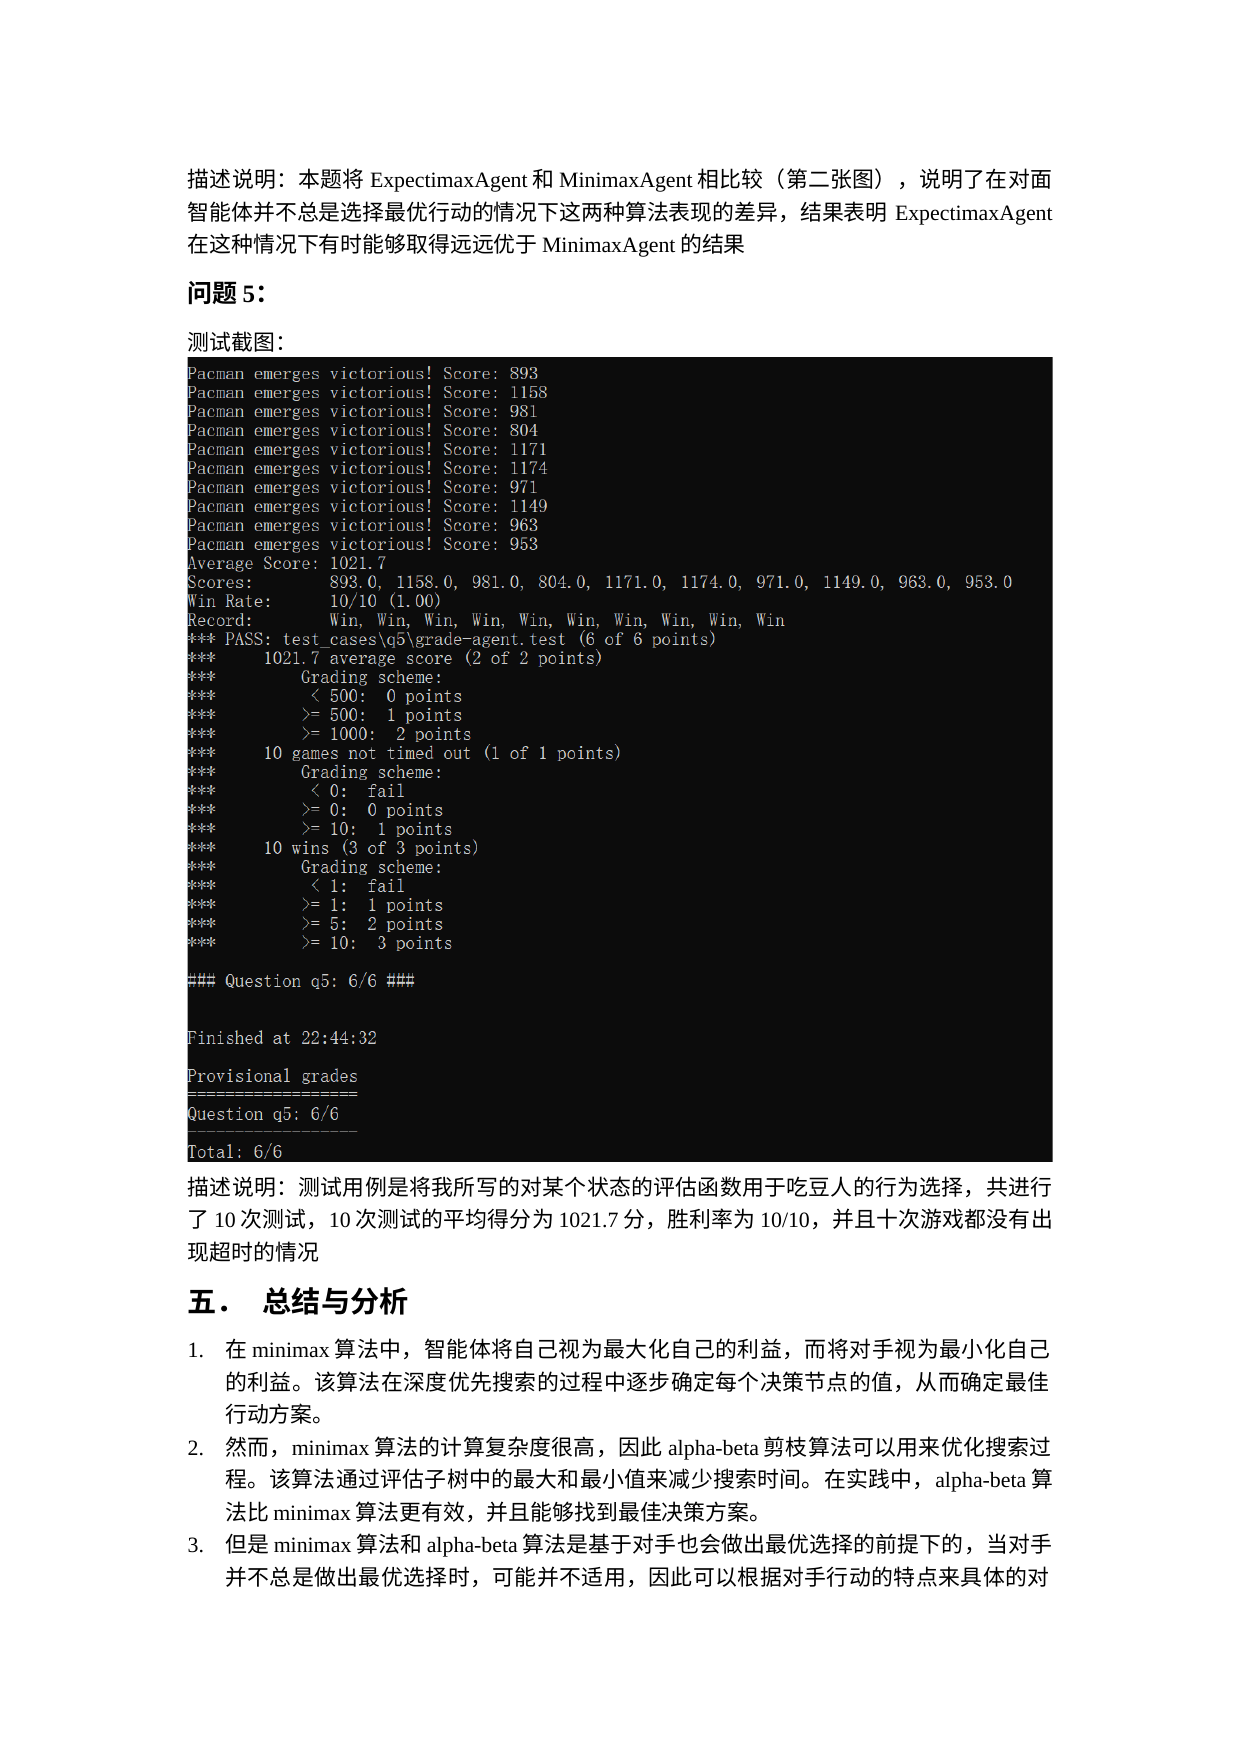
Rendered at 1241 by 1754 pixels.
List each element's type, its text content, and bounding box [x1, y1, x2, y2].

text 测试截图： [187, 324, 1053, 357]
list 总结与分析 [187, 1267, 1053, 1332]
text 描述说明：本题将ExpectimaxAgent和MinimaxAgent相比较（第二张图），说明了在对面智能体并不总是选择最优行动的情况下这两种算法表现的差异，结果表明ExpectimaxAgent在这种情况下有时能够取得远远优于MinimaxAgent的结果 [187, 162, 1053, 259]
list 然而，minimax算法的计算复杂度很高，因此alpha-beta剪枝算法可以用来优化搜索过程。该算法通过评估子树中的最大和最小值来减少搜索时间。在实践中，alpha-beta算法比minimax算法更有效，并且能够找到最佳决策方案。 [187, 1429, 1053, 1527]
list 在minimax算法中，智能体将自己视为最大化自己的利益，而将对手视为最小化自己的利益。该算法在深度优先搜索的过程中逐步确定每个决策节点的值，从而确定最佳行动方案。 [187, 1332, 1053, 1429]
text 问题5： [187, 259, 1053, 324]
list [187, 1527, 1053, 1592]
picture [187, 357, 1053, 1162]
text 描述说明：测试用例是将我所写的对某个状态的评估函数用于吃豆人的行为选择，共进行了10次测试，10次测试的平均得分为1021.7分，胜利率为10/10，并且十次游戏都没有出现超时的情况 [187, 1169, 1053, 1267]
